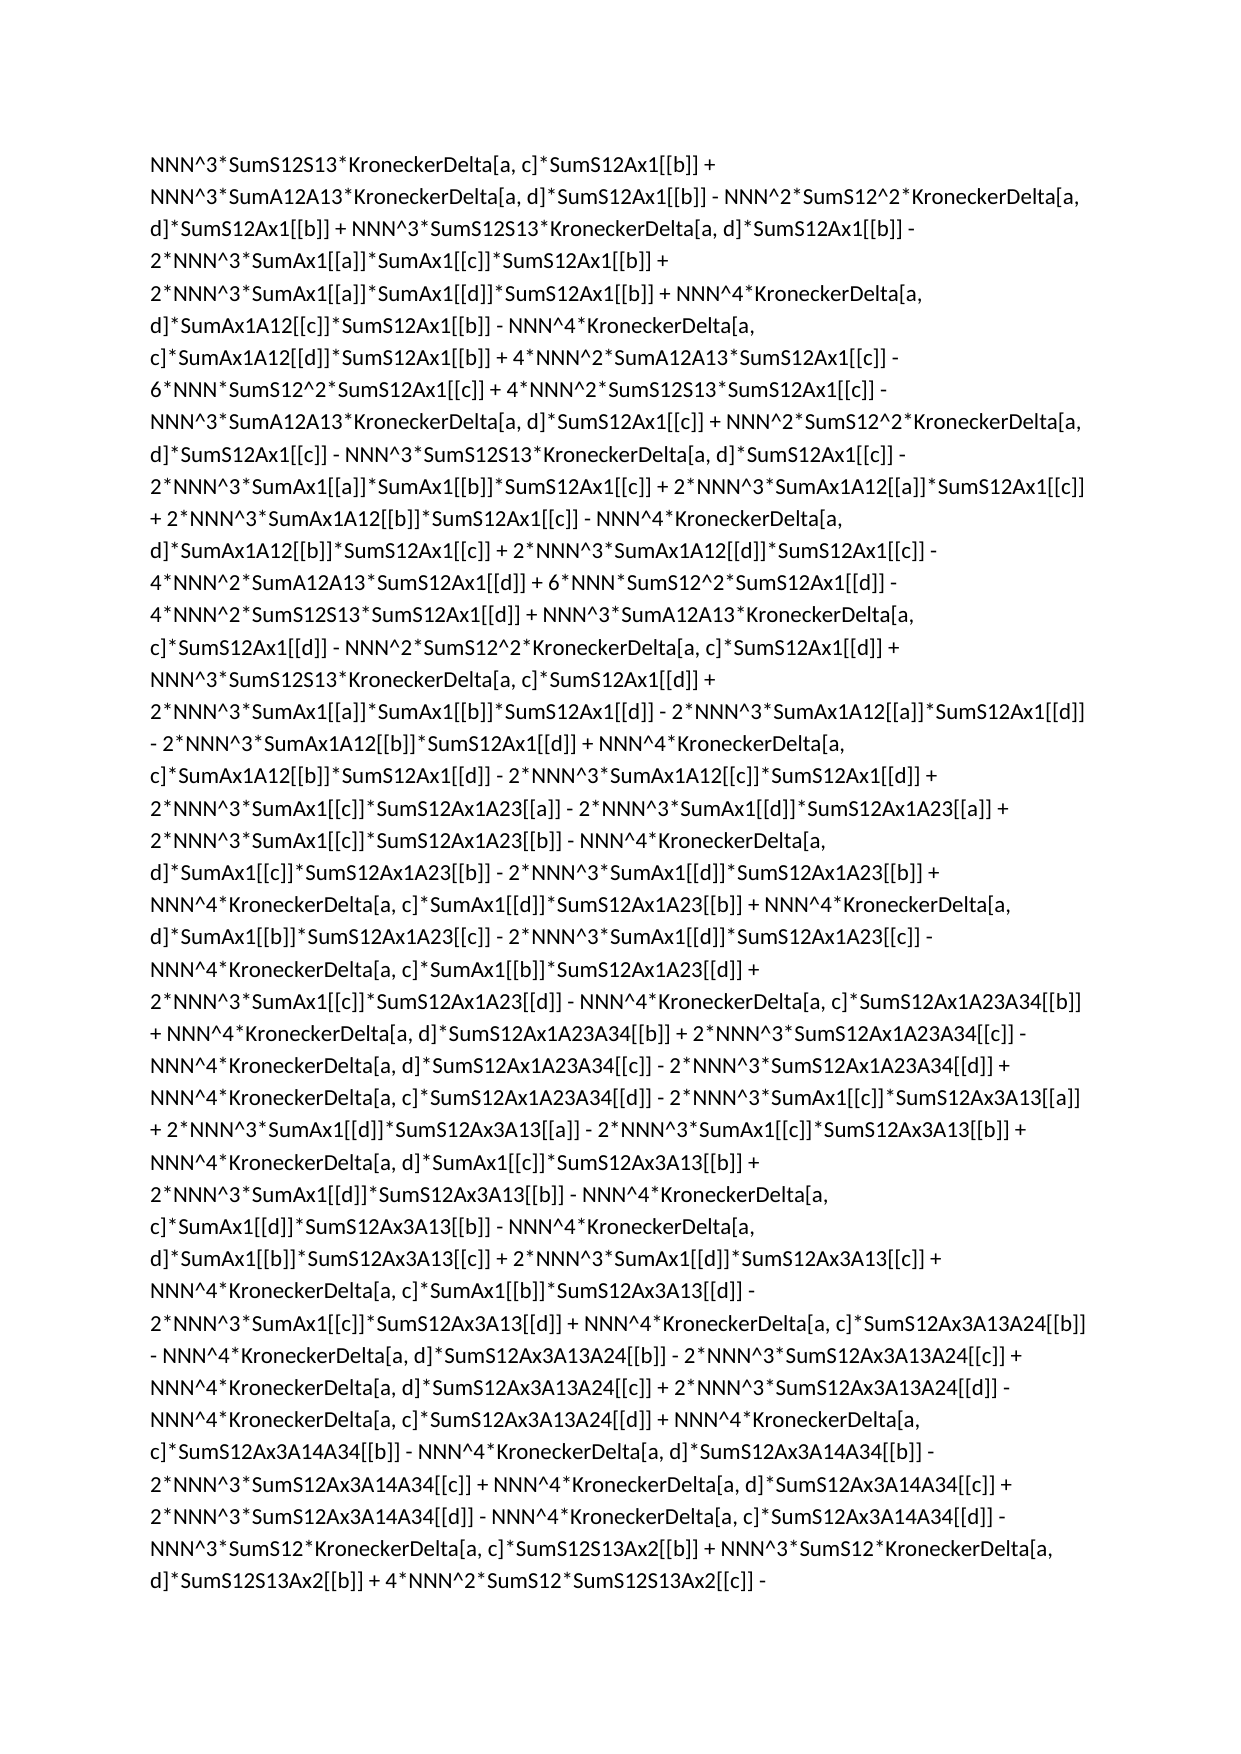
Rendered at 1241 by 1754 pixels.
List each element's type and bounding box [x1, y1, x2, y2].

text [150, 150, 1090, 1594]
